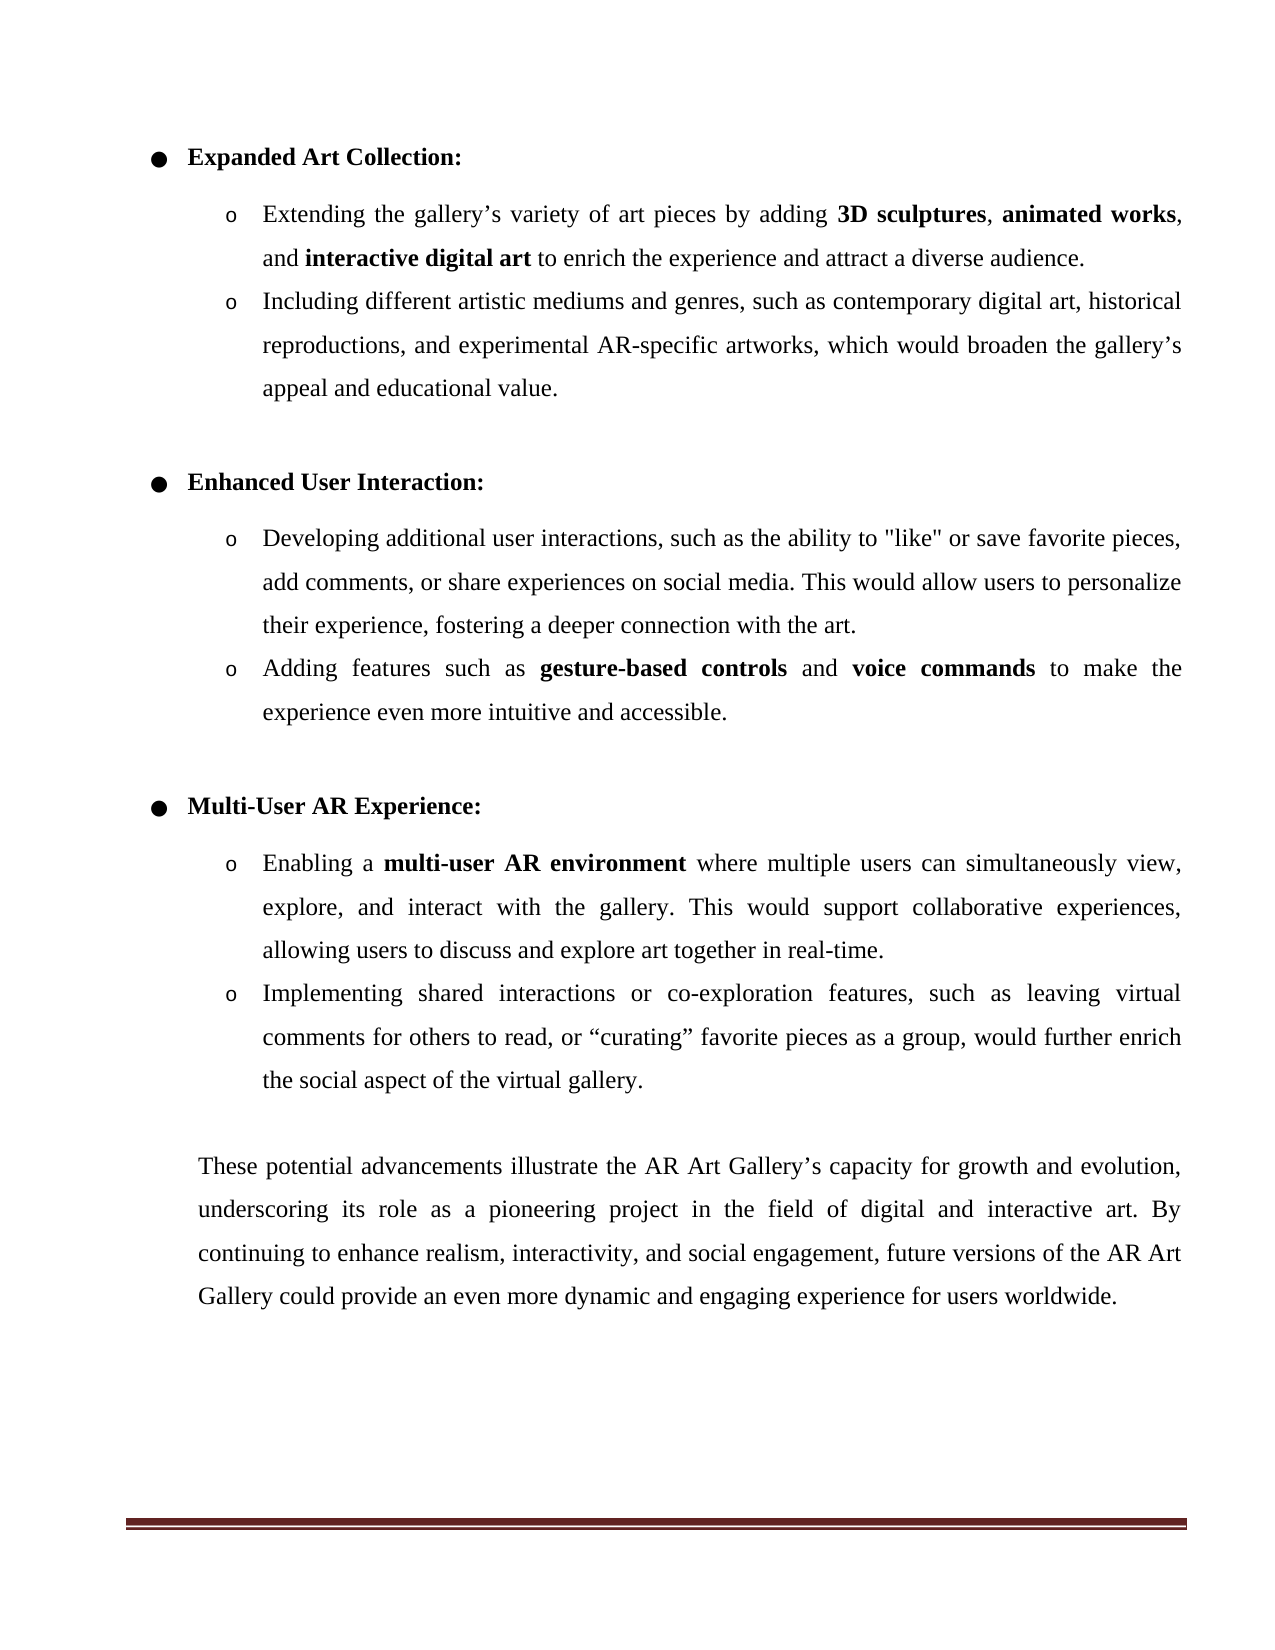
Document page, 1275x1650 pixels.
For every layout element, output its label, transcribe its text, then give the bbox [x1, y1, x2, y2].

list Including different artistic mediums and genres, such as contemporary digital art, historical reproductions, and experimental AR-specific artworks, which would broaden the gallery’s appeal and educational value. [225, 286, 1182, 402]
list Enhanced User Interaction: [150, 459, 1182, 502]
list Implementing shared interactions or co-exploration features, such as leaving virtual comments for others to read, or “curating” favorite pieces as a group, would further enrich the social aspect of the virtual gallery. [225, 978, 1182, 1094]
list Multi-User AR Experience: [150, 784, 1182, 826]
picture [126, 1518, 1187, 1530]
list Adding features such as gesture-based controls and voice commands to make the experience even more intuitive and accessible. [225, 653, 1182, 726]
text These potential advancements illustrate the AR Art Gallery’s capacity for growth and evolution, underscoring its role as a pioneering project in the field of digital and interactive art. By continuing to enhance realism, interactivity, and social engagement, future versions of the AR Art Gallery could provide an even more dynamic and engaging experience for users worldwide. [198, 1151, 1182, 1309]
list Developing additional user interactions, such as the ability to "like" or save favorite pieces, add comments, or share experiences on social media. This would allow users to personalize their experience, fostering a deeper connection with the art. [225, 523, 1182, 639]
list Extending the gallery’s variety of art pieces by adding 3D sculptures, animated works, and interactive digital art to enrich the experience and attract a diverse audience. [225, 199, 1182, 272]
list Enabling a multi-user AR environment where multiple users can simultaneously view, explore, and interact with the gallery. This would support collaborative experiences, allowing users to discuss and explore art together in real-time. [225, 848, 1182, 964]
list Expanded Art Collection: [150, 135, 1182, 177]
